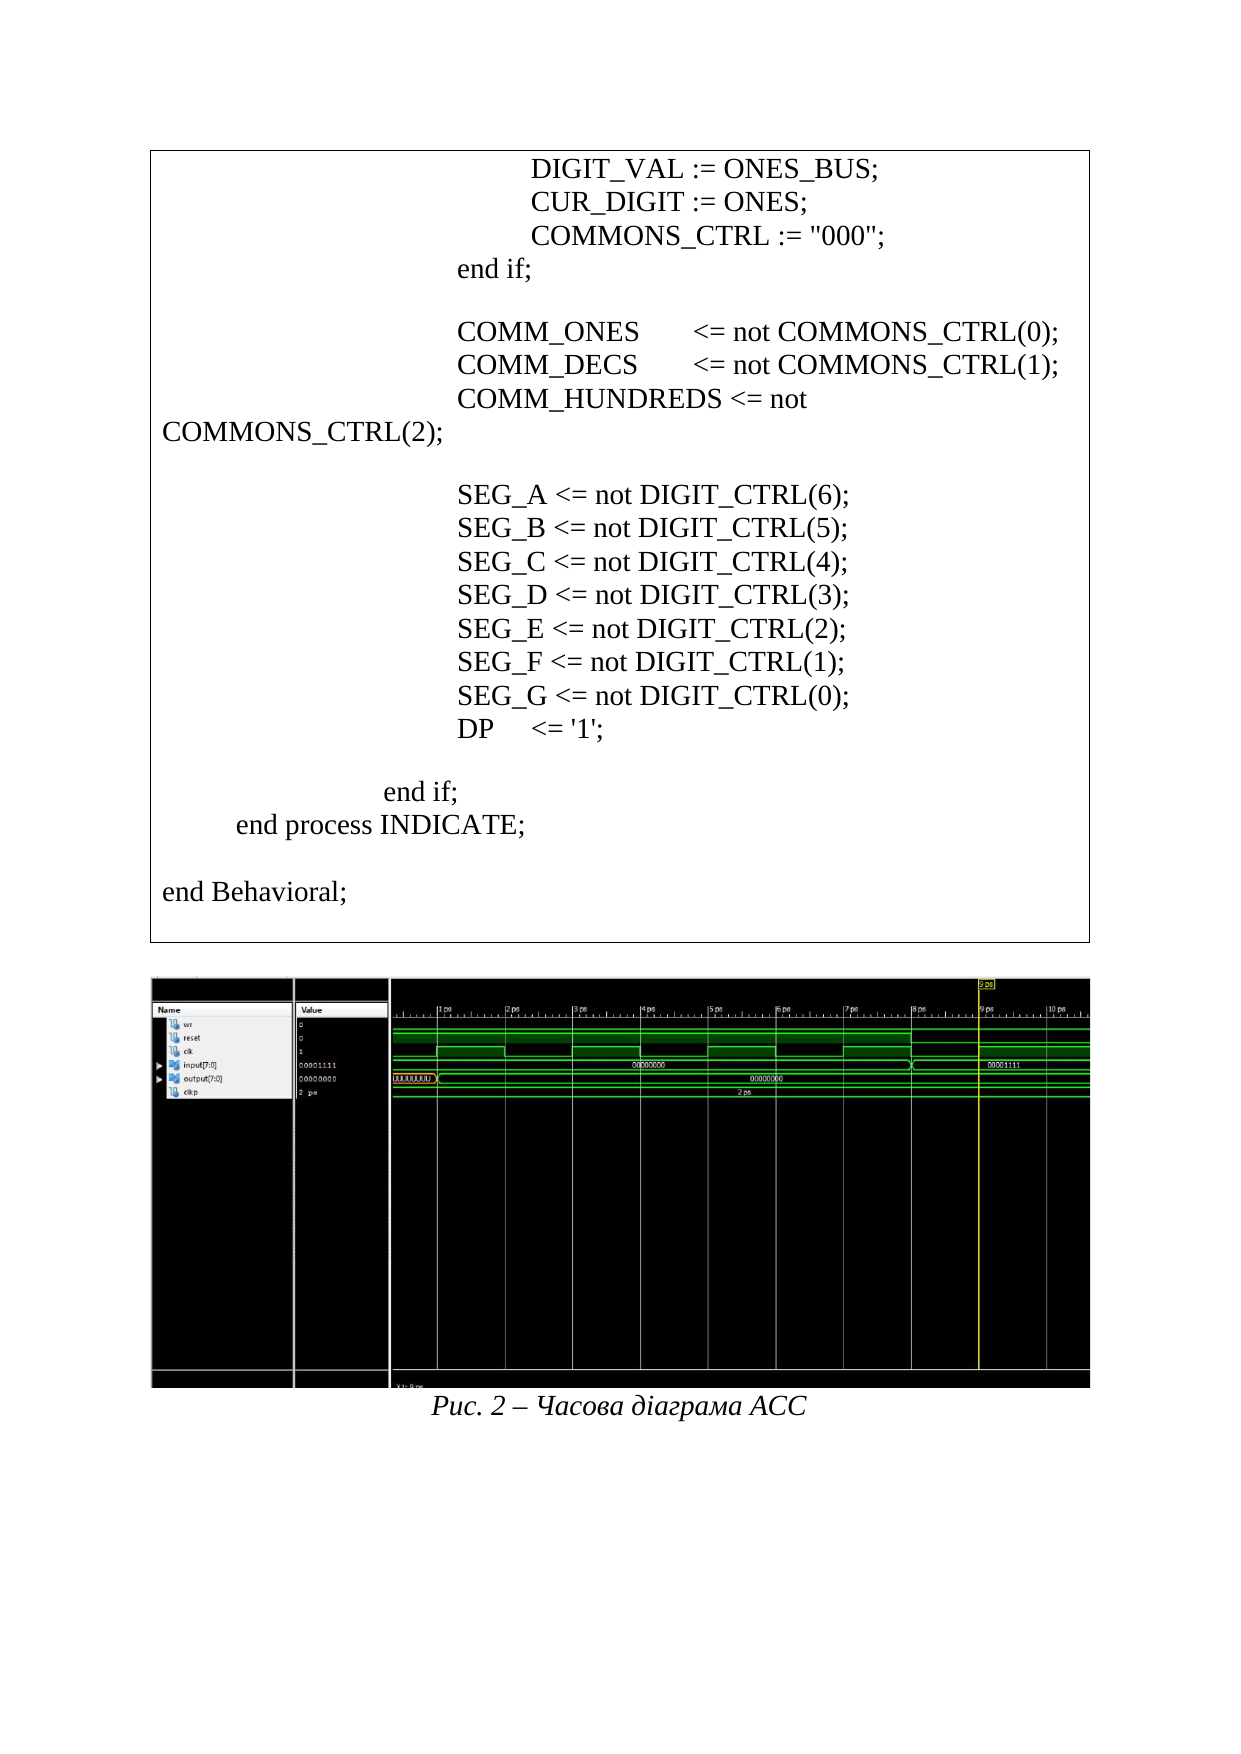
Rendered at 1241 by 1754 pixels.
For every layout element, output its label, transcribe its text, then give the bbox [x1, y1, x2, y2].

picture [150, 976, 1091, 1388]
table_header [151, 151, 1089, 942]
text Рис. 2 – Часова діаграма ACC [150, 1388, 1090, 1421]
